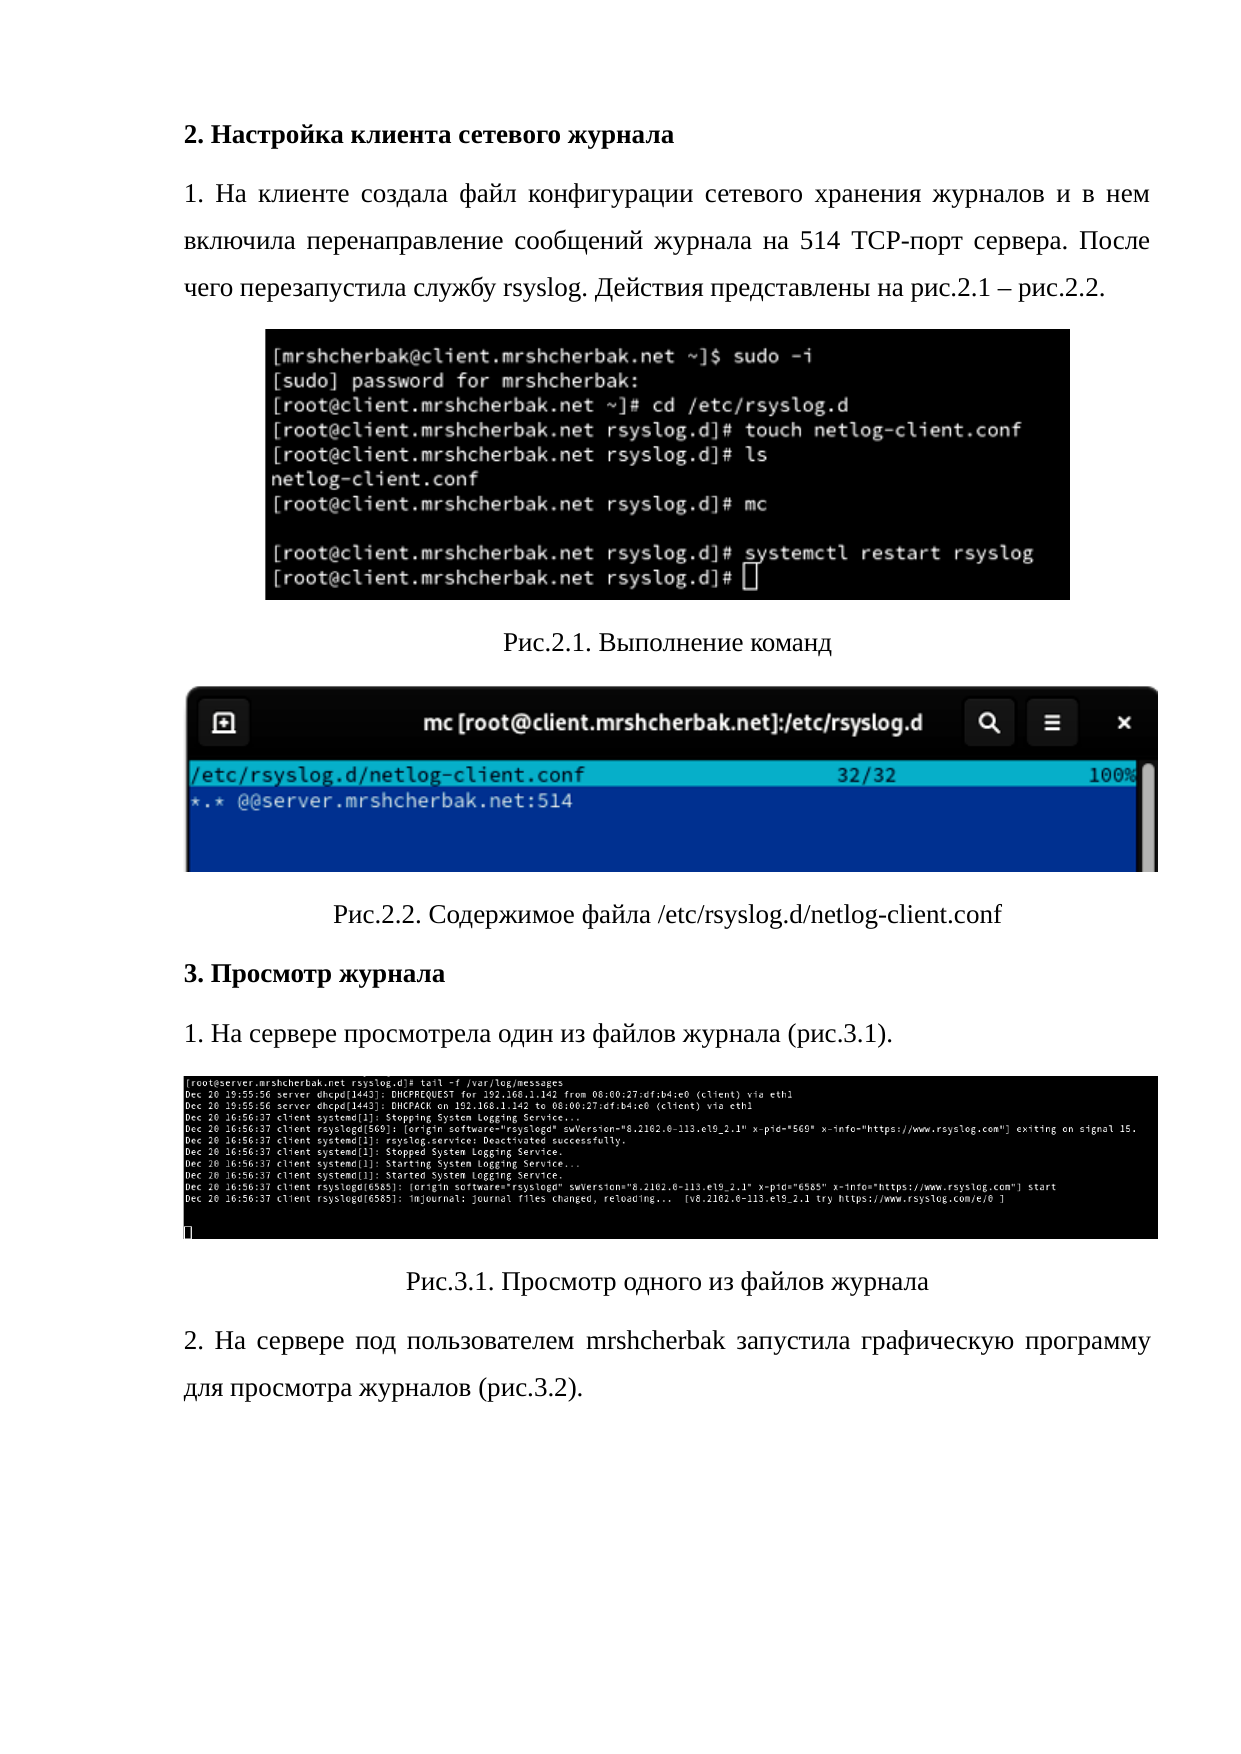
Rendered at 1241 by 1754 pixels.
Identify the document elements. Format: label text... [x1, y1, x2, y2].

text Рис.3.1. Просмотр одного из файлов журнала [183, 1265, 1152, 1296]
text 2. На сервере под пользователем mrshcherbak запустила графическую программу для просмотра журналов (рис.3.2). [183, 1324, 1152, 1402]
text 1. На клиенте создала файл конфигурации сетевого хранения журналов и в нем включила перенаправление сообщений журнала на 514 TCP-порт сервера. После чего перезапустила службу rsyslog. Действия представлены на рис.2.1 – рис.2.2. [183, 177, 1152, 302]
text 2. Настройка клиента сетевого журнала [183, 118, 1152, 149]
text Рис.2.1. Выполнение команд [183, 626, 1152, 658]
text 3. Просмотр журнала [183, 958, 1152, 989]
text 1. На сервере просмотрела один из файлов журнала (рис.3.1). [183, 1017, 1152, 1048]
text Рис.2.2. Содержимое файла /etc/rsyslog.d/netlog-client.conf [183, 898, 1152, 929]
